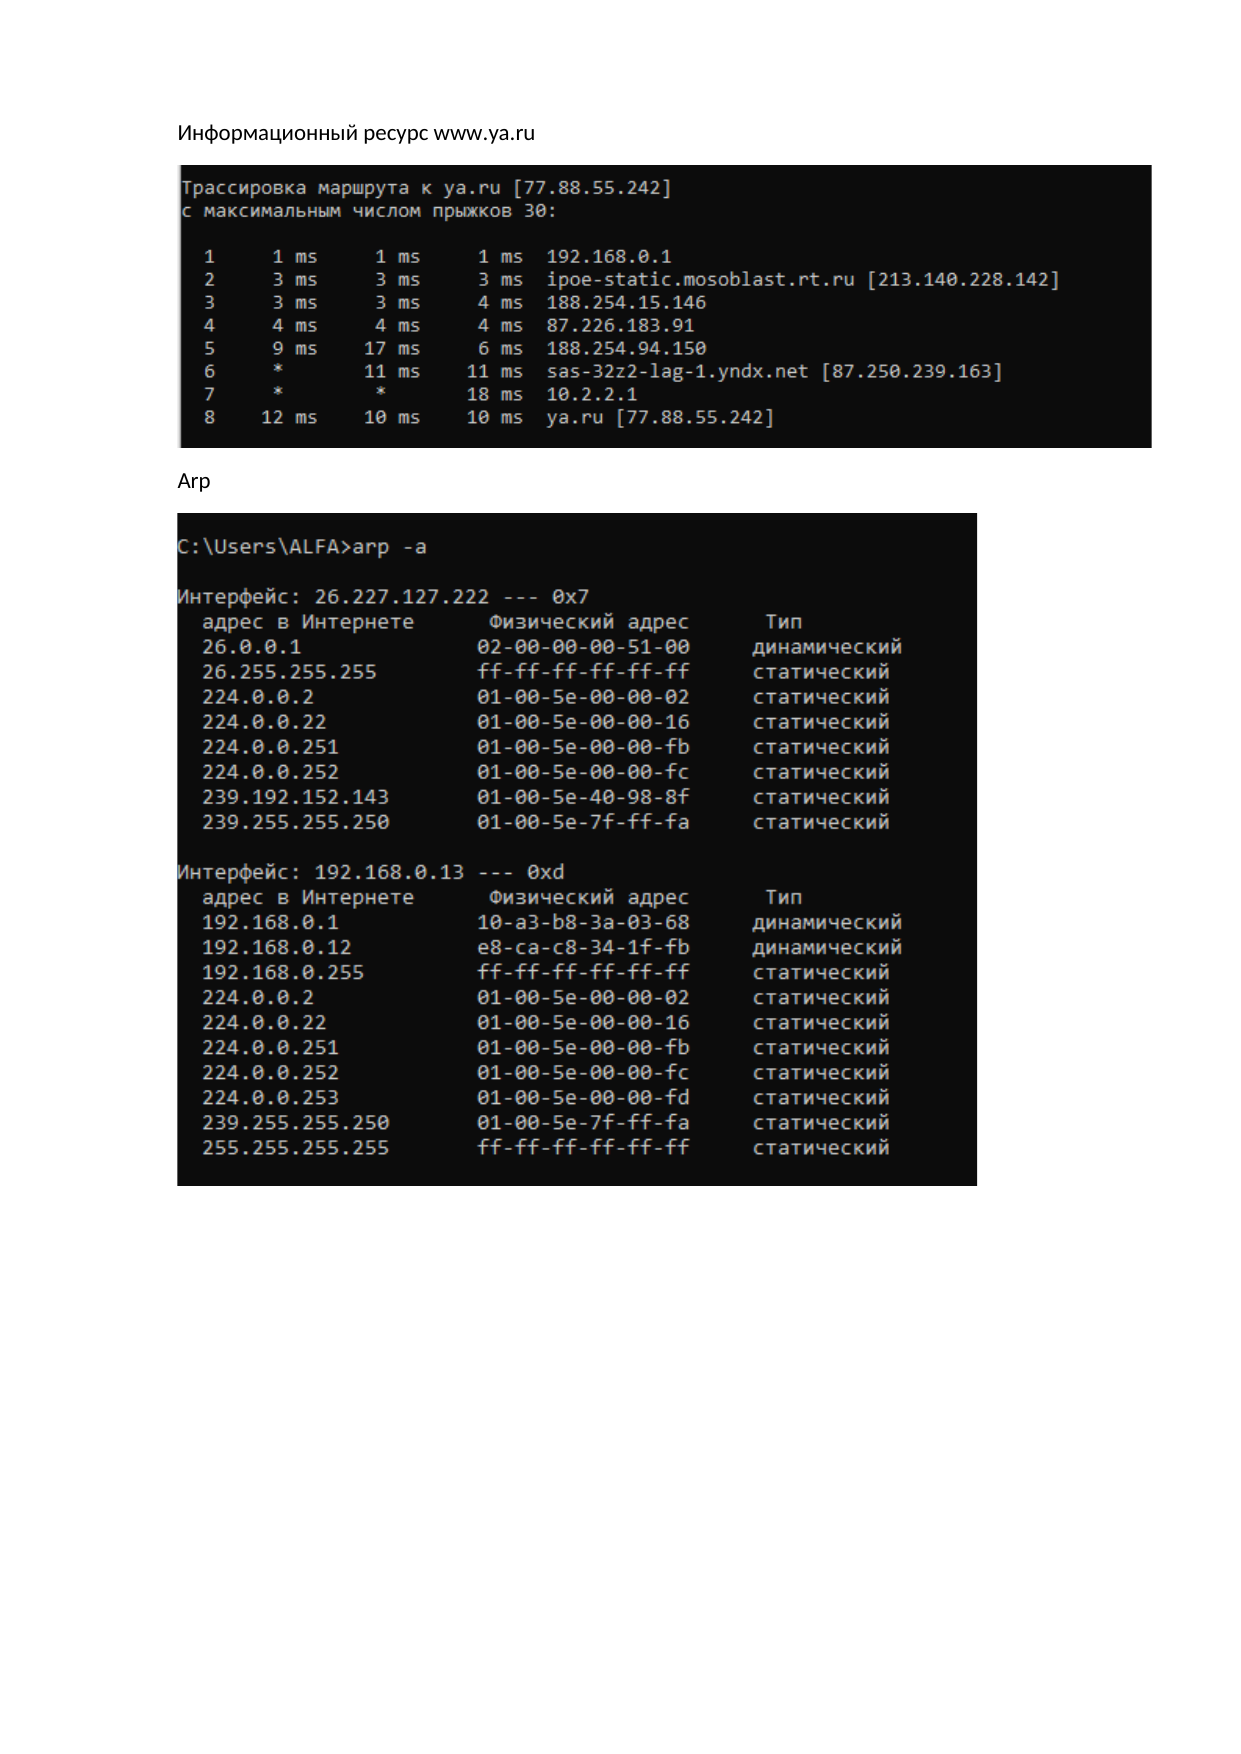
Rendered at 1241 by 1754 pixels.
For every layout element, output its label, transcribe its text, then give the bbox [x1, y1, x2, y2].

text Arp [177, 466, 1152, 494]
picture [177, 165, 1152, 448]
picture [177, 513, 978, 1186]
text Информационный ресурс www.ya.ru [177, 118, 1152, 146]
